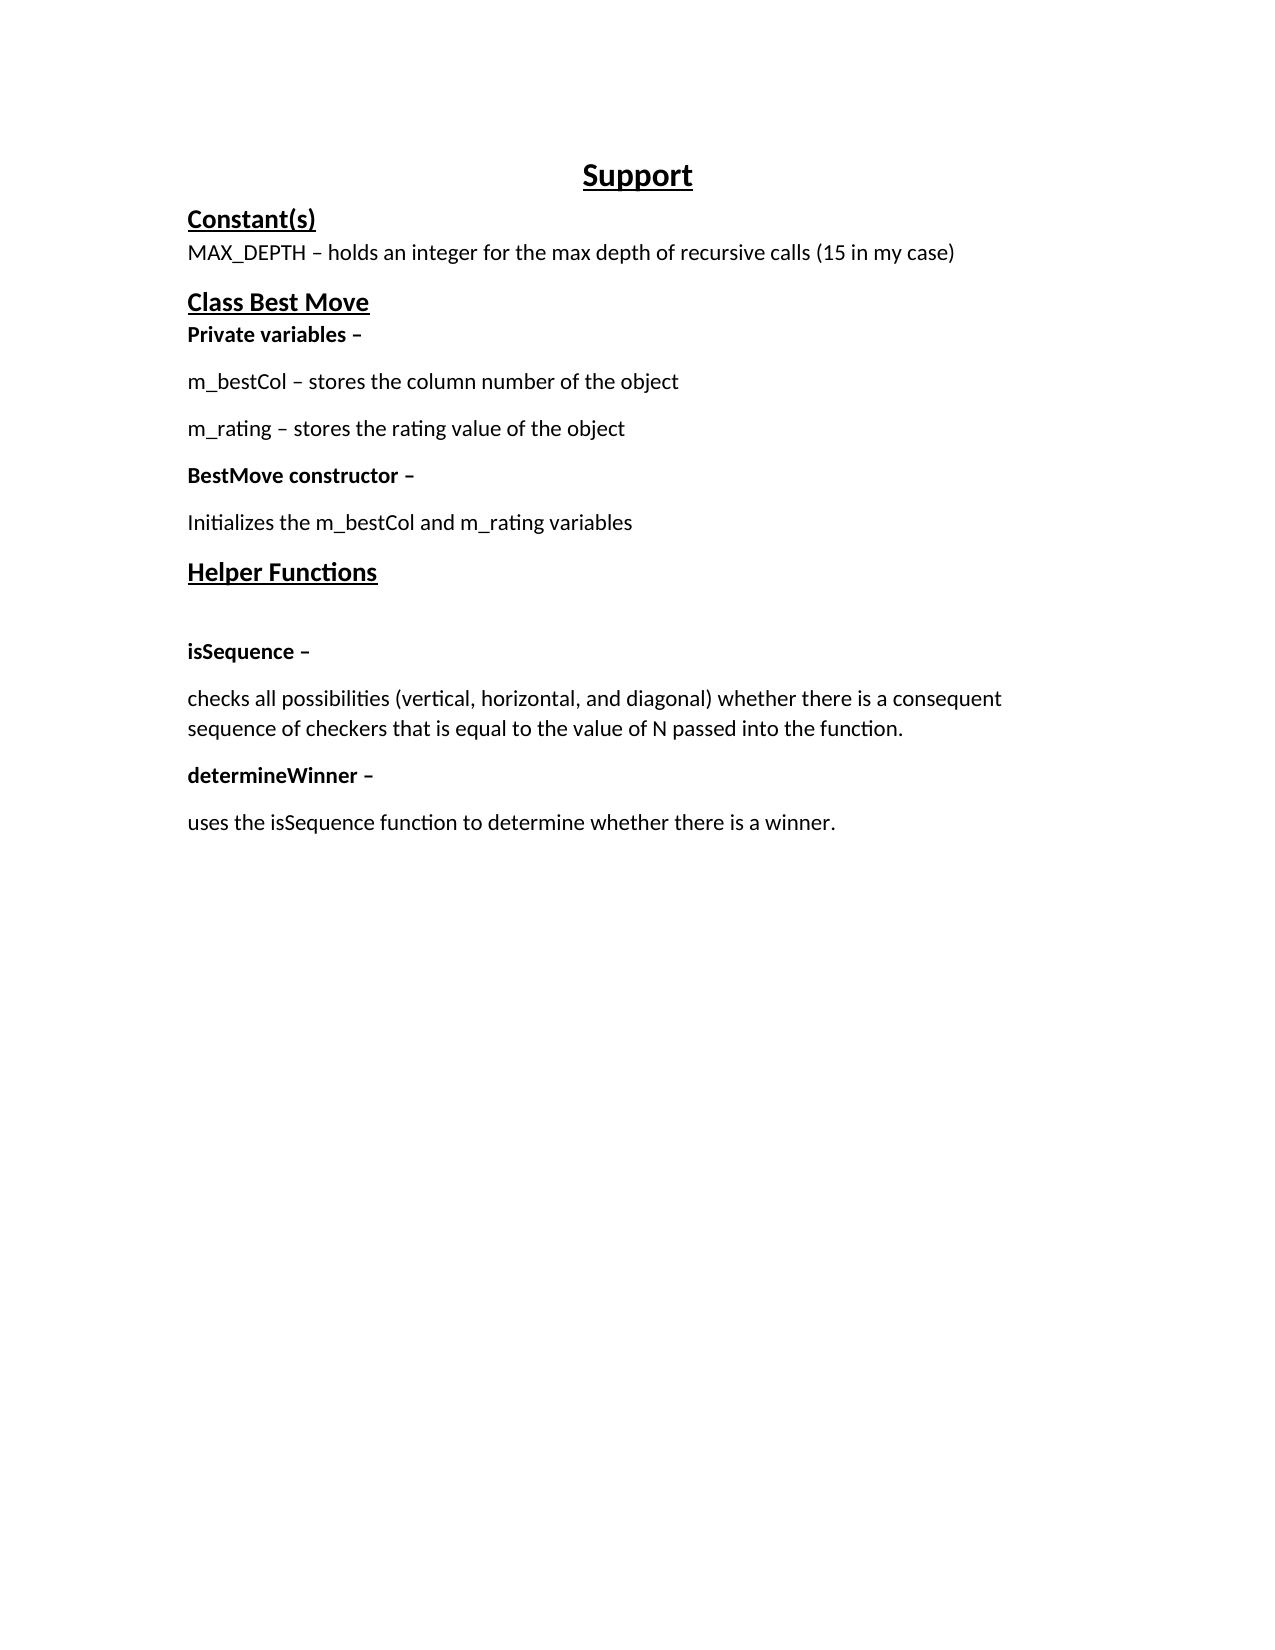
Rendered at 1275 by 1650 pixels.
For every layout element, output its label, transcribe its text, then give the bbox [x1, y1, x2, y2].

text determineWinner – [187, 761, 1087, 789]
text m_bestCol – stores the column number of the object [187, 367, 1087, 395]
text MAX_DEPTH – holds an integer for the max depth of recursive calls (15 in my case) [187, 238, 1087, 266]
text Private variables – [187, 320, 1087, 348]
subtitle Support [187, 154, 1087, 195]
subtitle Helper Functions [187, 555, 1087, 588]
text isSequence – [187, 637, 1087, 665]
subtitle Constant(s) [187, 202, 1087, 235]
text checks all possibilities (vertical, horizontal, and diagonal) whether there is a consequent sequence of checkers that is equal to the value of N passed into the function. [187, 684, 1087, 742]
text Initializes the m_bestCol and m_rating variables [187, 508, 1087, 536]
text BestMove constructor – [187, 461, 1087, 489]
text uses the isSequence function to determine whether there is a winner. [187, 808, 1087, 836]
text m_rating – stores the rating value of the object [187, 414, 1087, 442]
subtitle Class Best Move [187, 285, 1087, 318]
